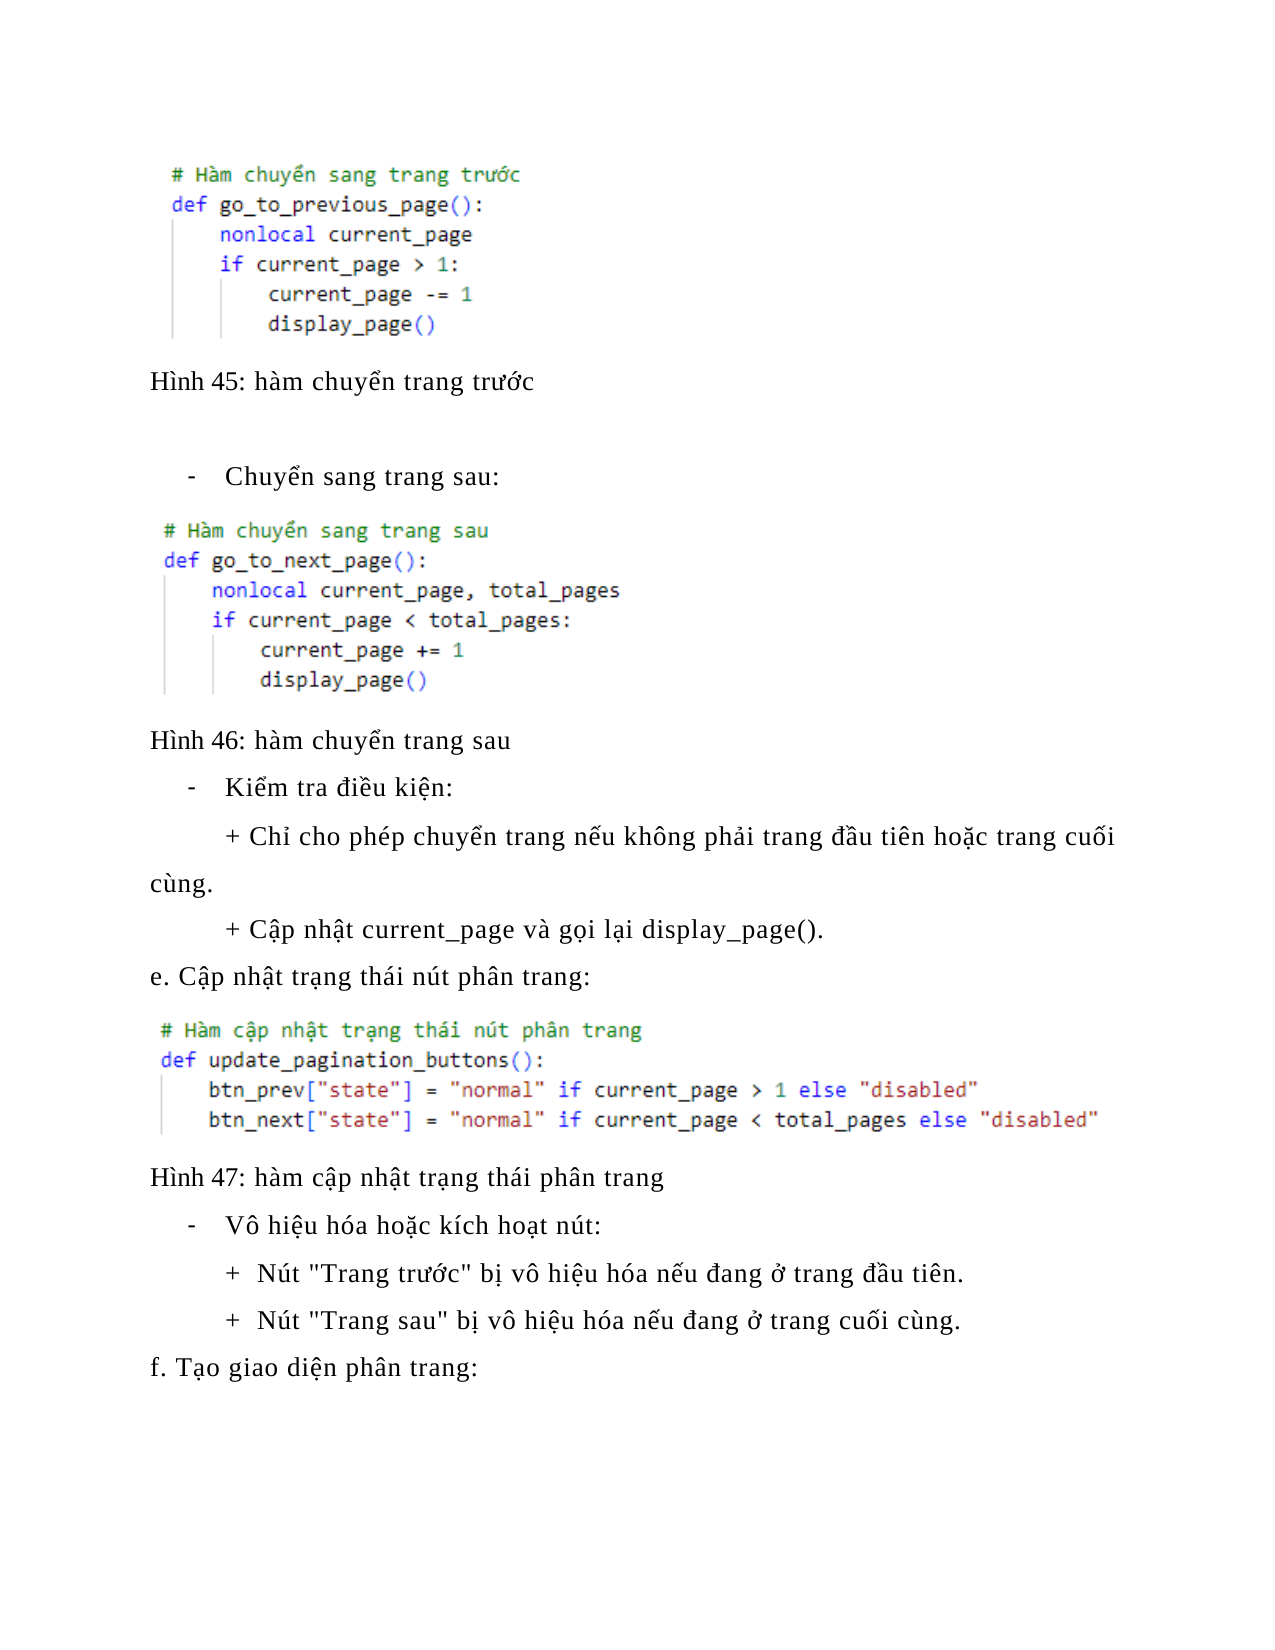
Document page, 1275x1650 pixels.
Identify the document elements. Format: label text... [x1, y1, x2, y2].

text + Cập nhật current_page và gọi lại display_page(). [150, 913, 1125, 944]
text e. Cập nhật trạng thái nút phân trang: [150, 960, 1125, 991]
text + Nút "Trang sau" bị vô hiệu hóa nếu đang ở trang cuối cùng. [150, 1304, 1125, 1335]
list Kiểm tra điều kiện: [187, 771, 1125, 803]
list Chuyển sang trang sau: [187, 459, 1125, 492]
text Hình 45: hàm chuyển trang trước [150, 366, 1125, 397]
picture [150, 1006, 1100, 1146]
picture [150, 150, 550, 350]
text + Chỉ cho phép chuyển trang nếu không phải trang đầu tiên hoặc trang cuối cùng. [150, 820, 1125, 898]
text f. Tạo giao diện phân trang: [150, 1351, 1125, 1382]
text + Nút "Trang trước" bị vô hiệu hóa nếu đang ở trang đầu tiên. [150, 1257, 1125, 1288]
list Vô hiệu hóa hoặc kích hoạt nút: [187, 1208, 1125, 1241]
text Hình 46: hàm chuyển trang sau [150, 724, 1125, 755]
text Hình 47: hàm cập nhật trạng thái phân trang [150, 1161, 1125, 1192]
picture [150, 508, 641, 709]
